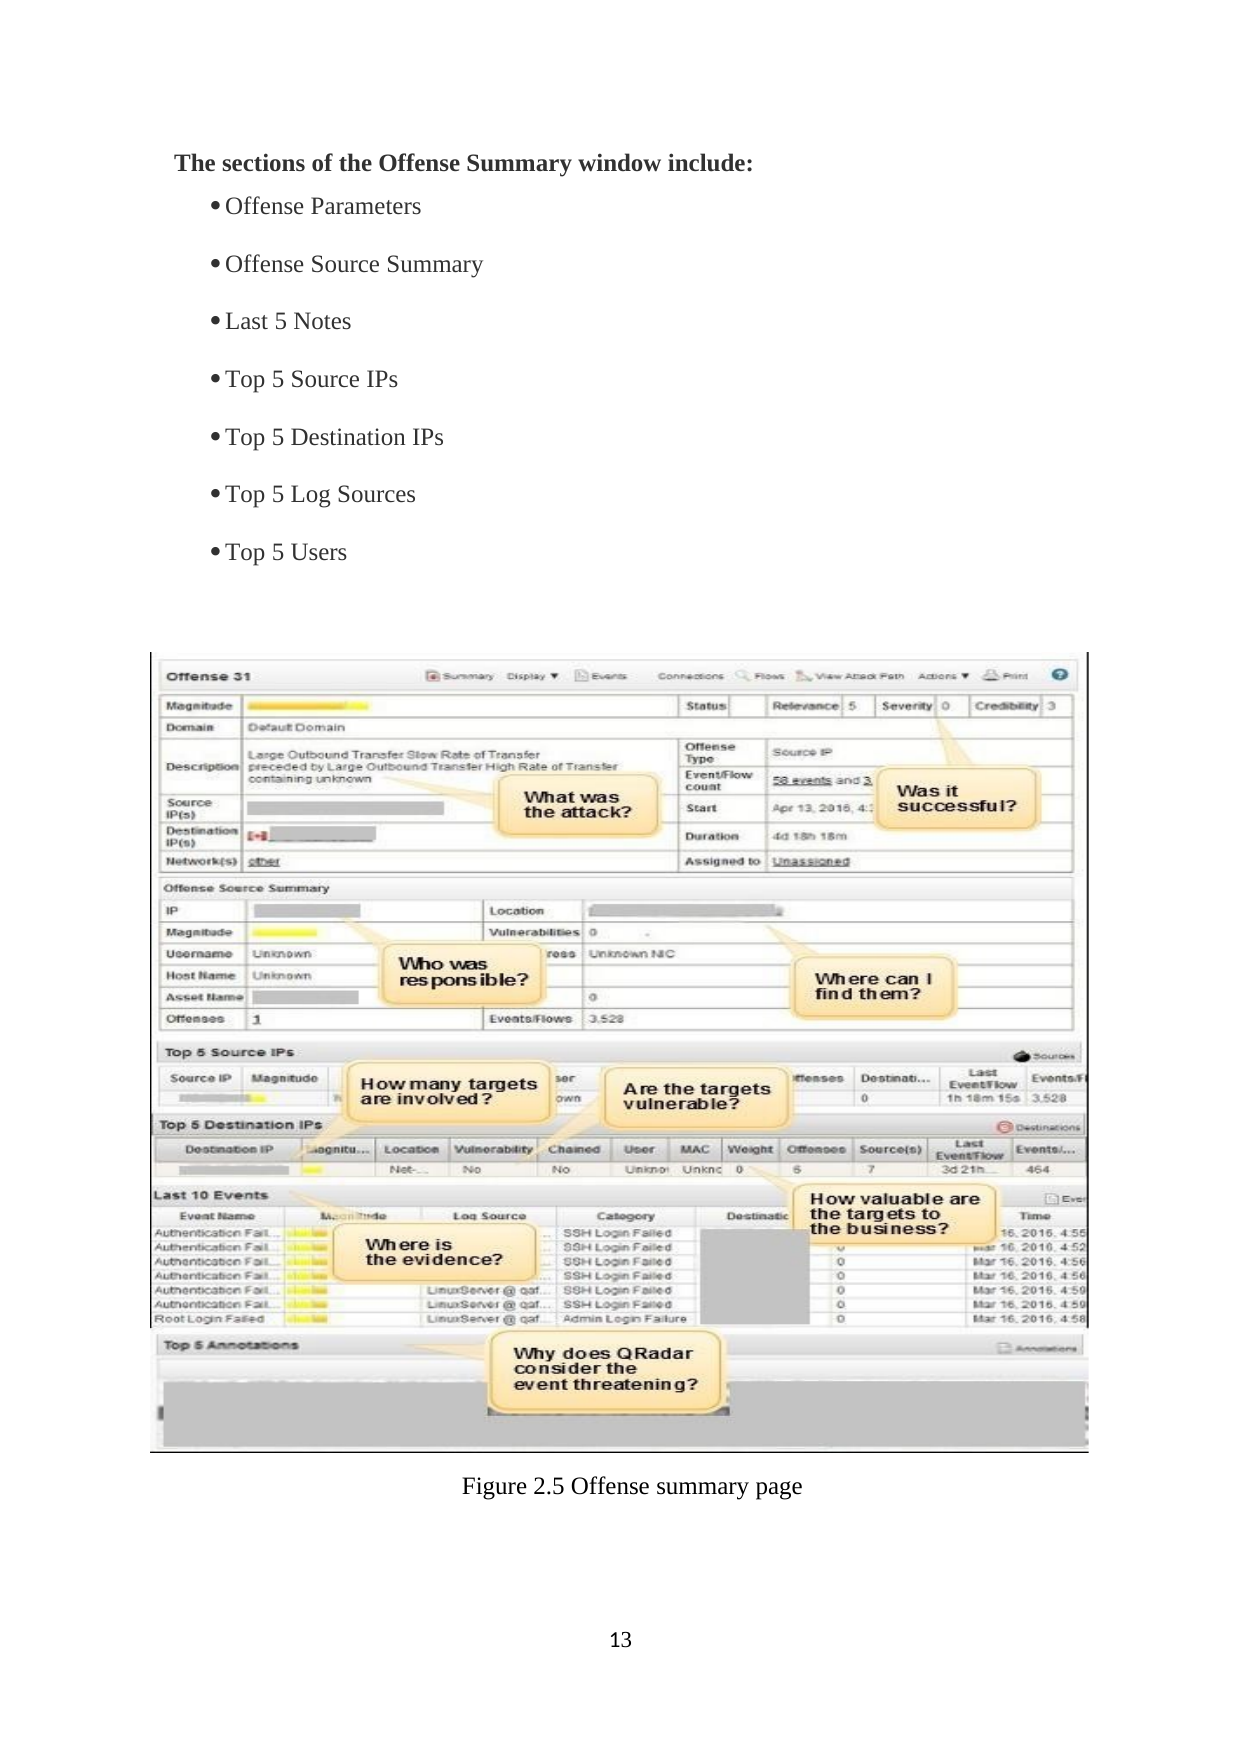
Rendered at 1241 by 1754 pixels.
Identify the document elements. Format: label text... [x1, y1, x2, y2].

list Last 5 Notes [211, 306, 1138, 335]
list Top 5 Users [211, 537, 1138, 566]
list Top 5 Source IPs [211, 364, 1138, 393]
text The sections of the Offense Summary window include: [174, 148, 1138, 177]
list Top 5 Destination IPs [211, 422, 1138, 450]
text Figure 2.5 Offense summary page [221, 1453, 1043, 1499]
list Offense Source Summary [211, 249, 1138, 278]
list Top 5 Log Sources [211, 479, 1138, 508]
picture [150, 652, 1089, 1453]
list Offense Parameters [211, 191, 1138, 220]
